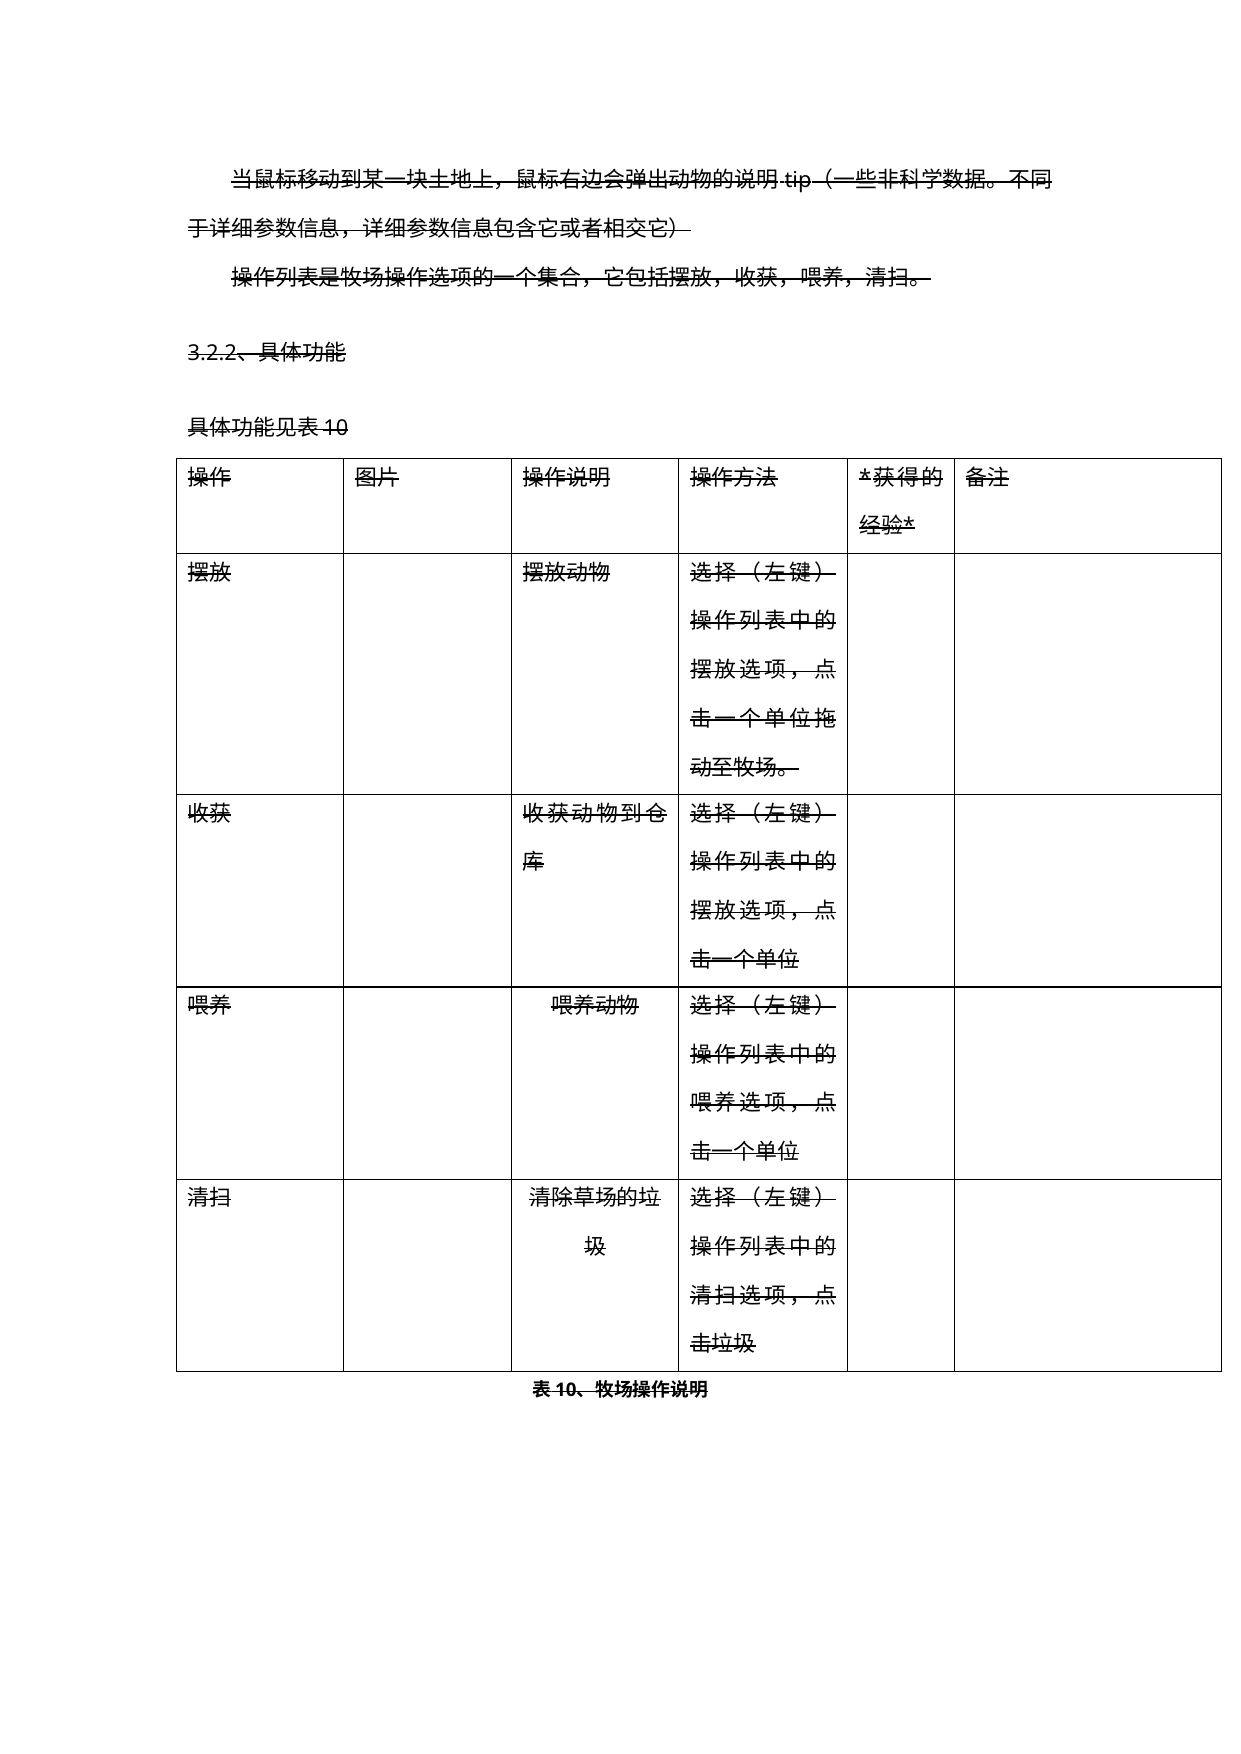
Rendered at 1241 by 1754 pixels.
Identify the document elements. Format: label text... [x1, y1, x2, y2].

table_cell 摆放动物 [512, 554, 678, 794]
subtitle 3.2.2、具体功能 [187, 334, 1053, 367]
table_cell [955, 795, 1221, 986]
table_cell [955, 1180, 1221, 1371]
table_cell 选择（左键）操作列表中的喂养选项，点击一个单位 [679, 988, 847, 1179]
table_header *获得的经验* [848, 459, 954, 553]
table_cell 选择（左键）操作列表中的清扫选项，点击垃圾 [679, 1180, 847, 1371]
table_cell [344, 1180, 511, 1371]
text 当鼠标移动到某一块土地上，鼠标右边会弹出动物的说明tip（一些非科学数据。不同于详细参数信息，详细参数信息包含它或者相交它） [187, 162, 1053, 243]
table_cell [344, 554, 511, 794]
table_cell [955, 554, 1221, 794]
table_cell 喂养动物 [512, 988, 678, 1179]
table_cell 选择（左键）操作列表中的摆放选项，点击一个单位 [679, 795, 847, 986]
table_cell 摆放 [177, 554, 343, 794]
table_cell 收获 [177, 795, 343, 986]
table_header 操作说明 [512, 459, 678, 553]
table_cell [848, 988, 954, 1179]
table_cell 收获动物到仓库 [512, 795, 678, 986]
table_cell 选择（左键）操作列表中的摆放选项，点击一个单位拖动至牧场。 [679, 554, 847, 794]
table_cell [955, 988, 1221, 1179]
text 操作列表是牧场操作选项的一个集合，它包括摆放，收获，喂养，清扫。 [187, 259, 1053, 292]
table_cell [848, 795, 954, 986]
text 表10、牧场操作说明 [187, 1372, 1053, 1404]
table_cell [848, 1180, 954, 1371]
table_header 备注 [955, 459, 1221, 553]
table_cell [344, 988, 511, 1179]
table_cell 清除草场的垃圾 [512, 1180, 678, 1371]
table_header 操作方法 [679, 459, 847, 553]
table_cell [344, 795, 511, 986]
table_header 操作 [177, 459, 343, 553]
table_cell [848, 554, 954, 794]
table_cell 清扫 [177, 1180, 343, 1371]
text 具体功能见表10 [187, 410, 1053, 442]
table_cell 喂养 [177, 988, 343, 1179]
table_header 图片 [344, 459, 511, 553]
